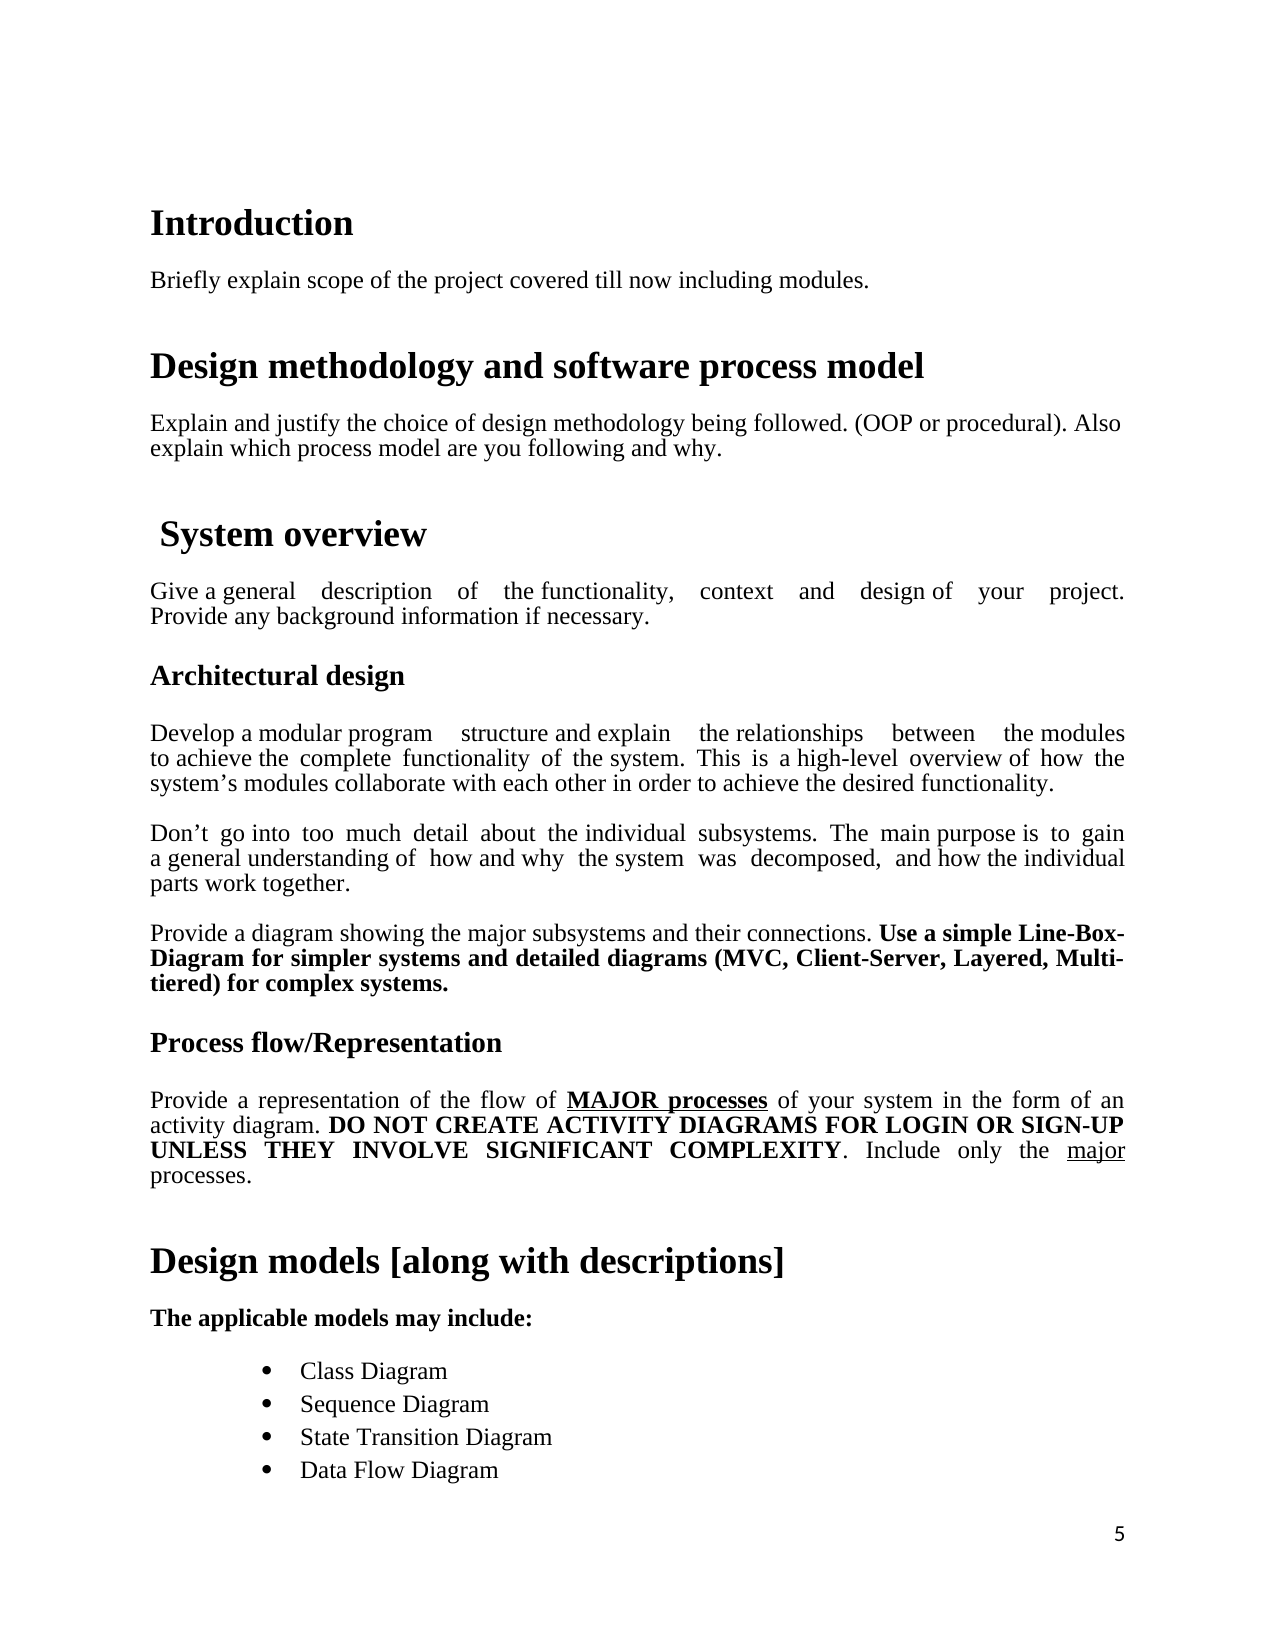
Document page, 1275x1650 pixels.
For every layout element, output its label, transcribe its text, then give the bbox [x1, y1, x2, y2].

list Architectural design [150, 658, 1125, 692]
list State Transition Diagram [262, 1422, 1125, 1451]
text Explain and justify the choice of design methodology being followed. (OOP or procedural). Also explain which process model are you following and why. [150, 411, 1125, 461]
text Give a general description of the functionality, context and design of your project. Provide any background information if necessary. [150, 579, 1125, 629]
list Class Diagram [262, 1356, 1125, 1385]
list Sequence Diagram [262, 1389, 1125, 1418]
text Introduction [150, 200, 1125, 243]
text Develop a modular program structure and explain the relationships between the modules to achieve the complete functionality of the system. This is a high-level overview of how the system’s modules collaborate with each other in order to achieve the desired functionality. [150, 721, 1125, 796]
text Design methodology and software process model [150, 343, 1125, 386]
text Provide a representation of the flow of MAJOR processes of your system in the form of an activity diagram. DO NOT CREATE ACTIVITY DIAGRAMS FOR LOGIN OR SIGN-UP UNLESS THEY INVOLVE SIGNIFICANT COMPLEXITY. Include only the major processes. [150, 1088, 1125, 1188]
text Don’t go into too much detail about the individual subsystems. The main purpose is to gain a general understanding of how and why the system was decomposed, and how the individual parts work together. [150, 821, 1125, 896]
text Briefly explain scope of the project covered till now including modules. [150, 268, 1125, 293]
list Process flow/Representation [150, 1025, 1125, 1059]
list Data Flow Diagram [262, 1455, 1125, 1484]
text Design models [along with descriptions] [150, 1238, 1125, 1281]
text Provide a diagram showing the major subsystems and their connections. Use a simple Line-Box-Diagram for simpler systems and detailed diagrams (MVC, Client-Server, Layered, Multi-tiered) for complex systems. [150, 921, 1125, 996]
text System overview [150, 511, 1125, 554]
text The applicable models may include: [150, 1306, 1125, 1331]
